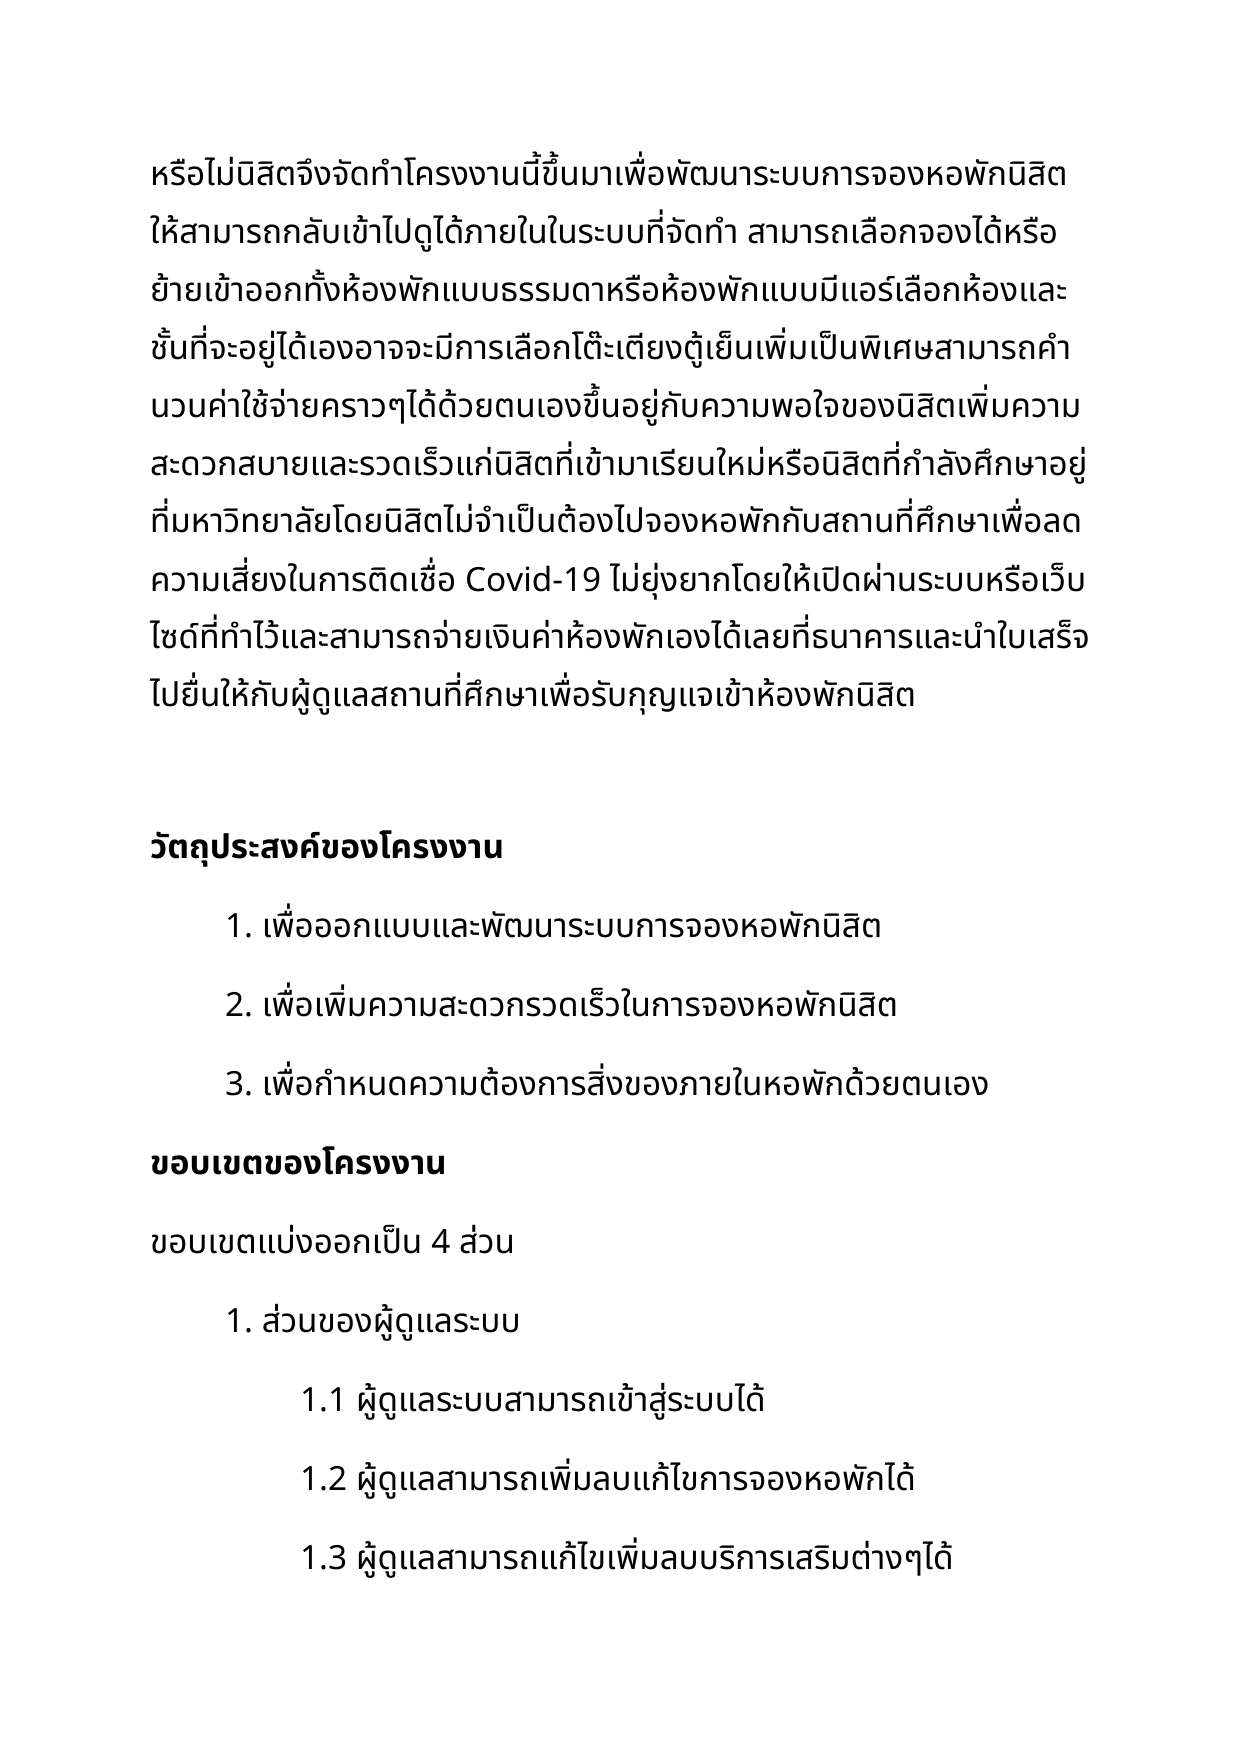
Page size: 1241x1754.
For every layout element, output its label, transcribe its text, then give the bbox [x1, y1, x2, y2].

text 1. เพื่อออกแบบและพัฒนาระบบการจองหอพักนิสิต [150, 902, 1090, 953]
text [150, 150, 1090, 722]
text ขอบเขตแบ่งออกเป็น 4 ส่วน [150, 1218, 1090, 1268]
text วัตถุประสงค์ของโครงงาน [150, 823, 1090, 874]
text 1.3 ผู้ดูแลสามารถแก้ไขเพิ่มลบบริการเสริมต่างๆได้ [150, 1533, 1090, 1584]
text 3. เพื่อกำหนดความต้องการสิ่งของภายในหอพักด้วยตนเอง [150, 1060, 1090, 1111]
text 1. ส่วนของผู้ดูแลระบบ [150, 1297, 1090, 1347]
text 1.2 ผู้ดูแลสามารถเพิ่มลบแก้ไขการจองหอพักได้ [150, 1454, 1090, 1505]
text 1.1 ผู้ดูแลระบบสามารถเข้าสู่ระบบได้ [150, 1376, 1090, 1426]
text 2. เพื่อเพิ่มความสะดวกรวดเร็วในการจองหอพักนิสิต [150, 981, 1090, 1032]
text ขอบเขตของโครงงาน [150, 1139, 1090, 1189]
